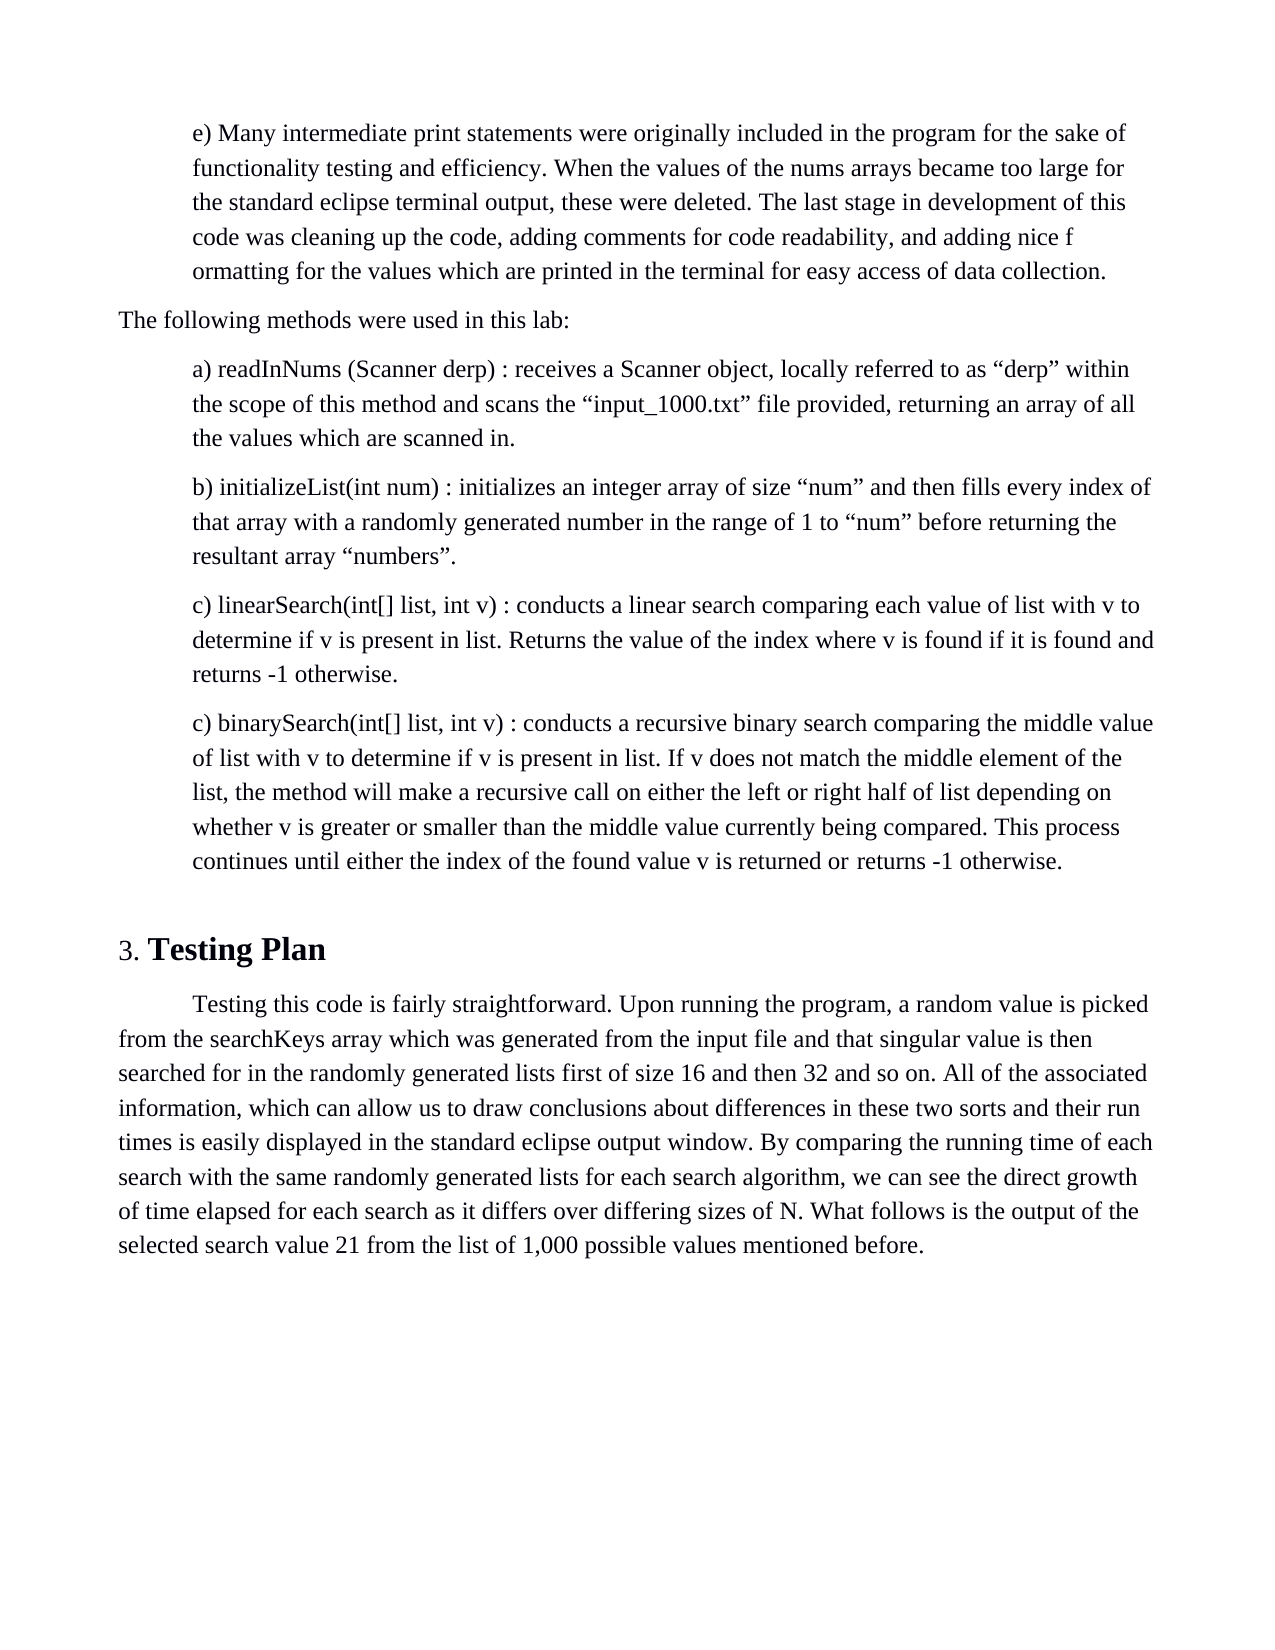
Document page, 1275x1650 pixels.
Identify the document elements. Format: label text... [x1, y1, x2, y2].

text Testing this code is fairly straightforward. Upon running the program, a random value is picked from the searchKeys array which was generated from the input file and that singular value is then searched for in the randomly generated lists first of size 16 and then 32 and so on. All of the associated information, which can allow us to draw conclusions about differences in these two sorts and their run times is easily displayed in the standard eclipse output window. By comparing the running time of each search with the same randomly generated lists for each search algorithm, we can see the direct growth of time elapsed for each search as it differs over differing sizes of N. What follows is the output of the selected search value 21 from the list of 1,000 possible values mentioned before. [118, 989, 1157, 1328]
text c) binarySearch(int[] list, int v) : conducts a recursive binary search comparing the middle value of list with v to determine if v is present in list. If v does not match the middle element of the list, the method will make a recursive call on either the left or right half of list depending on whether v is greater or smaller than the middle value currently being compared. This process continues until either the index of the found value v is returned or returns -1 otherwise. [118, 708, 1157, 875]
text b) initializeList(int num) : initializes an integer array of size “num” and then fills every index of that array with a randomly generated number in the range of 1 to “num” before returning the resultant array “numbers”. [118, 472, 1157, 570]
text c) linearSearch(int[] list, int v) : conducts a linear search comparing each value of list with v to determine if v is present in list. Returns the value of the index where v is found if it is found and returns -1 otherwise. [118, 590, 1157, 688]
text 3. Testing Plan [118, 929, 1157, 967]
text The following methods were used in this lab: [118, 305, 1157, 334]
text e) Many intermediate print statements were originally included in the program for the sake of functionality testing and efficiency. When the values of the nums arrays became too large for the standard eclipse terminal output, these were deleted. The last stage in development of this code was cleaning up the code, adding comments for code readability, and adding nice f ormatting for the values which are printed in the terminal for easy access of data collection. [118, 118, 1157, 285]
text a) readInNums (Scanner derp) : receives a Scanner object, locally referred to as “derp” within the scope of this method and scans the “input_1000.txt” file provided, returning an array of all the values which are scanned in. [118, 354, 1157, 452]
